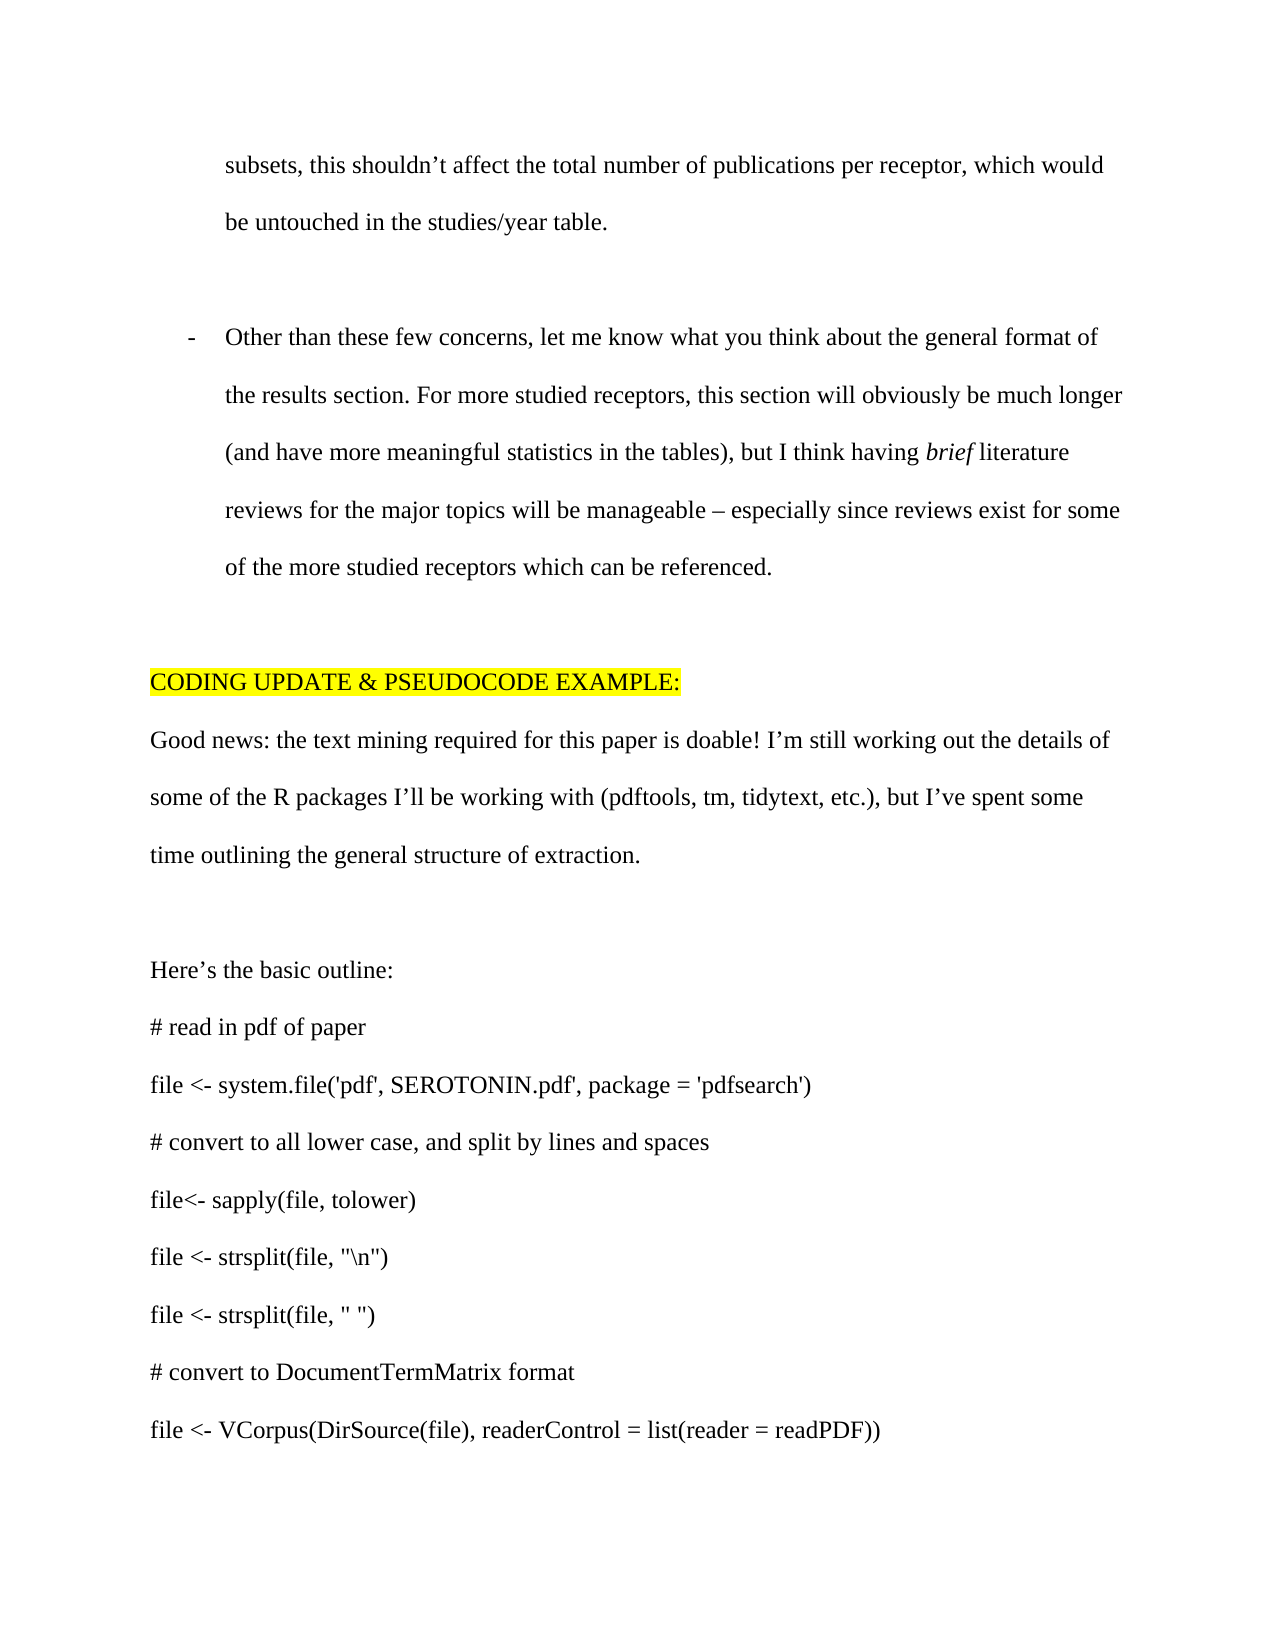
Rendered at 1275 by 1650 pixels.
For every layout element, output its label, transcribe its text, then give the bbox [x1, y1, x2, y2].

text # convert to DocumentTermMatrix format [150, 1357, 1125, 1386]
text # convert to all lower case, and split by lines and spaces [150, 1127, 1125, 1156]
text Good news: the text mining required for this paper is doable! I’m still working out the details of some of the R packages I’ll be working with (pdftools, tm, tidytext, etc.), but I’ve spent some time outlining the general structure of extraction. [150, 725, 1125, 869]
list Other than these few concerns, let me know what you think about the general format of the results section. For more studied receptors, this section will obviously be much longer (and have more meaningful statistics in the tables), but I think having brief literature reviews for the major topics will be manageable – especially since reviews exist for some of the more studied receptors which can be referenced. [187, 322, 1125, 581]
text # read in pdf of paper [150, 1012, 1125, 1041]
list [187, 150, 1125, 236]
text file <- system.file('pdf', SEROTONIN.pdf', package = 'pdfsearch') [150, 1070, 1125, 1099]
text file <- VCorpus(DirSource(file), readerControl = list(reader = readPDF)) [150, 1415, 1125, 1444]
text Here’s the basic outline: [150, 955, 1125, 984]
text file <- strsplit(file, " ") [150, 1300, 1125, 1329]
text CODING UPDATE & PSEUDOCODE EXAMPLE: [150, 667, 1125, 696]
text file<- sapply(file, tolower) [150, 1185, 1125, 1214]
text file <- strsplit(file, "\n") [150, 1242, 1125, 1271]
